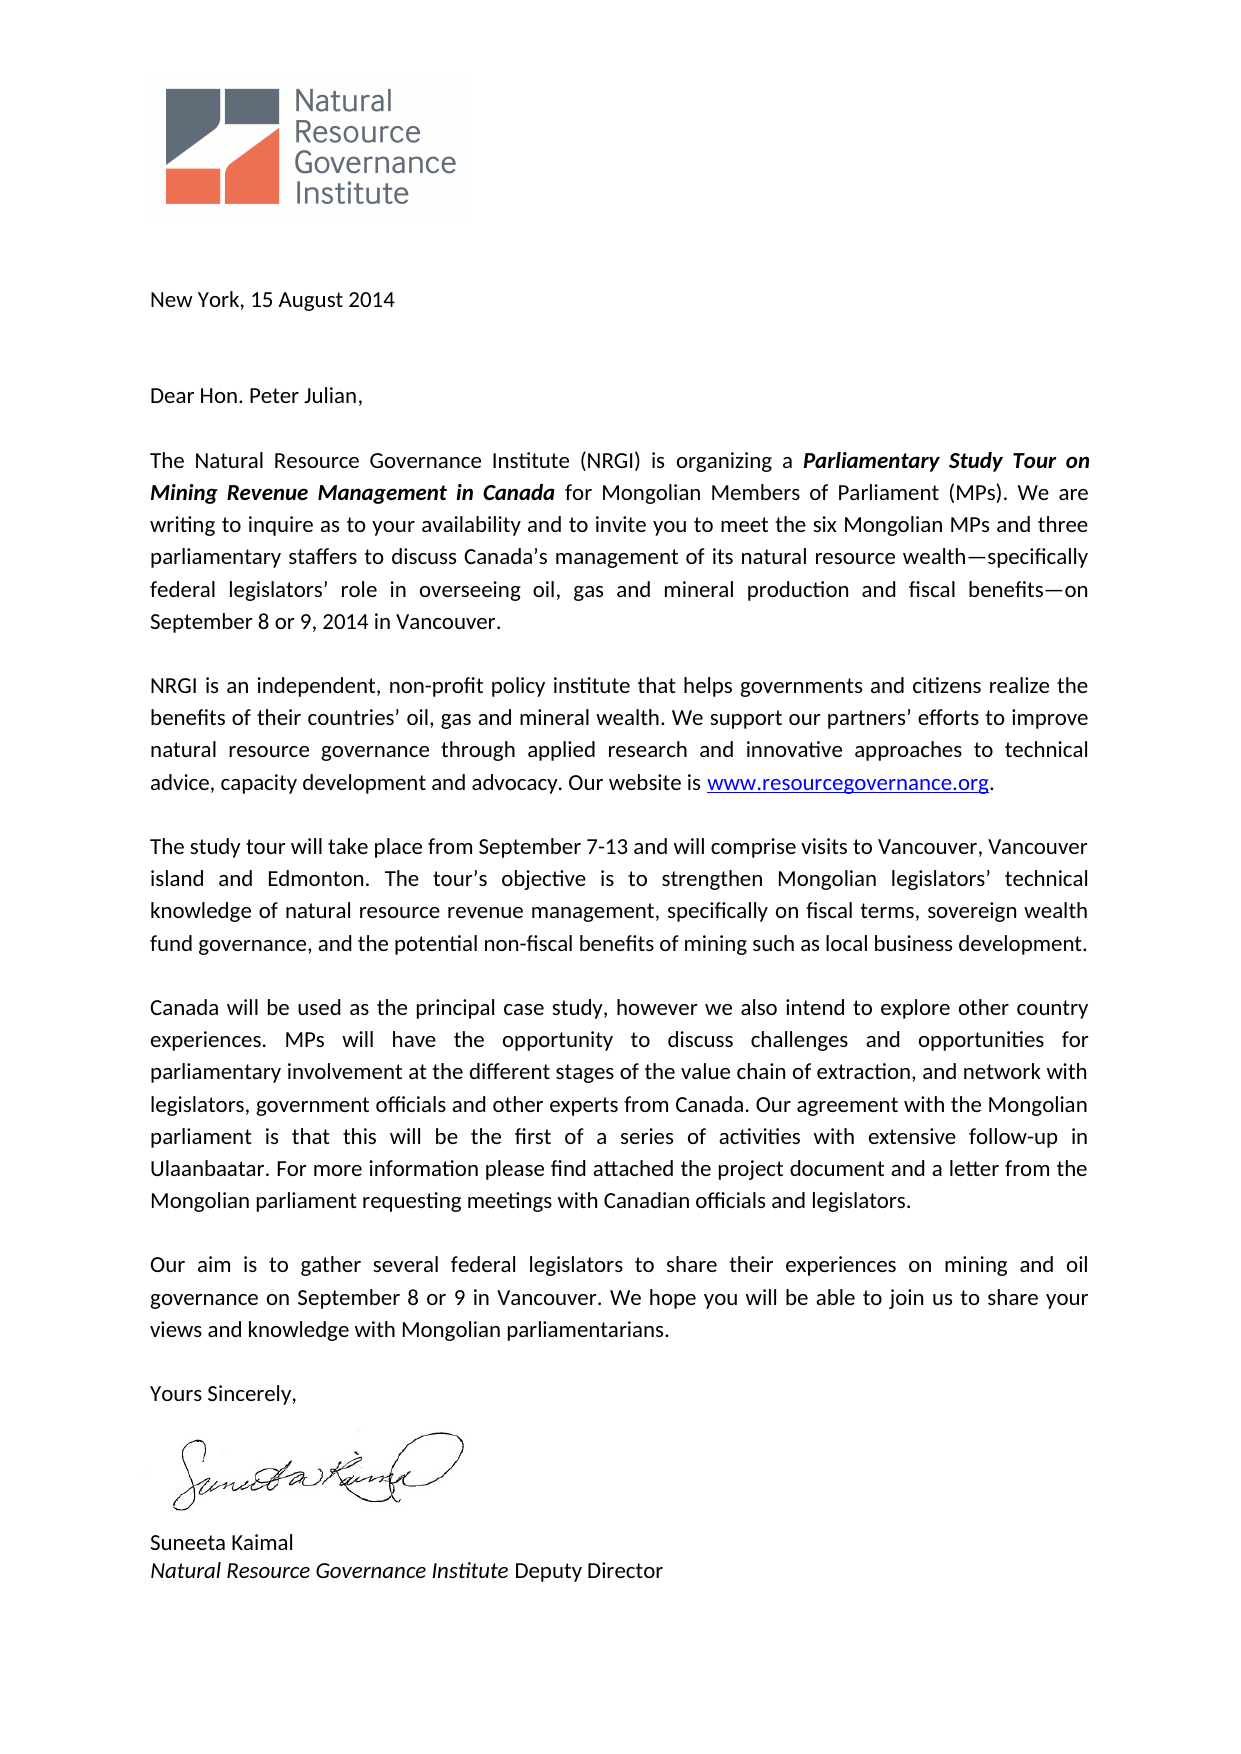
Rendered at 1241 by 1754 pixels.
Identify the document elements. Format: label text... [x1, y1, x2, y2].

picture [143, 1427, 474, 1519]
text Natural Resource Governance Institute Deputy Director [150, 1556, 1090, 1584]
text The study tour will take place from September 7-13 and will comprise visits to Vancouver, Vancouver island and Edmonton. The tour’s objective is to strengthen Mongolian legislators’ technical knowledge of natural resource revenue management, specifically on fiscal terms, sovereign wealth fund governance, and the potential non-fiscal benefits of mining such as local business development. [150, 832, 1090, 957]
text Our aim is to gather several federal legislators to share their experiences on mining and oil governance on September 8 or 9 in Vancouver. We hope you will be able to join us to share your views and knowledge with Mongolian parliamentarians. [150, 1251, 1090, 1343]
text New York, 15 August 2014 [150, 285, 1090, 313]
text The Natural Resource Governance Institute (NRGI) is organizing a Parliamentary Study Tour on Mining Revenue Management in Canada for Mongolian Members of Parliament (MPs). We are writing to inquire as to your availability and to invite you to meet the six Mongolian MPs and three parliamentary staffers to discuss Canada’s management of its natural resource wealth—specifically federal legislators’ role in overseeing oil, gas and mineral production and fiscal benefits—on September 8 or 9, 2014 in Vancouver. [150, 446, 1090, 635]
text Canada will be used as the principal case study, however we also intend to explore other country experiences. MPs will have the opportunity to discuss challenges and opportunities for parliamentary involvement at the different stages of the value chain of extraction, and network with legislators, government officials and other experts from Canada. Our agreement with the Mongolian parliament is that this will be the first of a series of activities with extensive follow-up in Ulaanbaatar. For more information please find attached the project document and a letter from the Mongolian parliament requesting meetings with Canadian officials and legislators. [150, 993, 1090, 1214]
text Suneeta Kaimal [150, 1528, 1090, 1556]
text NRGI is an independent, non-profit policy institute that helps governments and citizens realize the benefits of their countries’ oil, gas and mineral wealth. We support our partners’ efforts to improve natural resource governance through applied research and innovative approaches to technical advice, capacity development and advocacy. Our website is www.resourcegovernance.org. [150, 671, 1090, 796]
picture [150, 73, 473, 221]
text Yours Sincerely, [150, 1379, 1090, 1407]
text Dear Hon. Peter Julian, [150, 382, 1090, 409]
